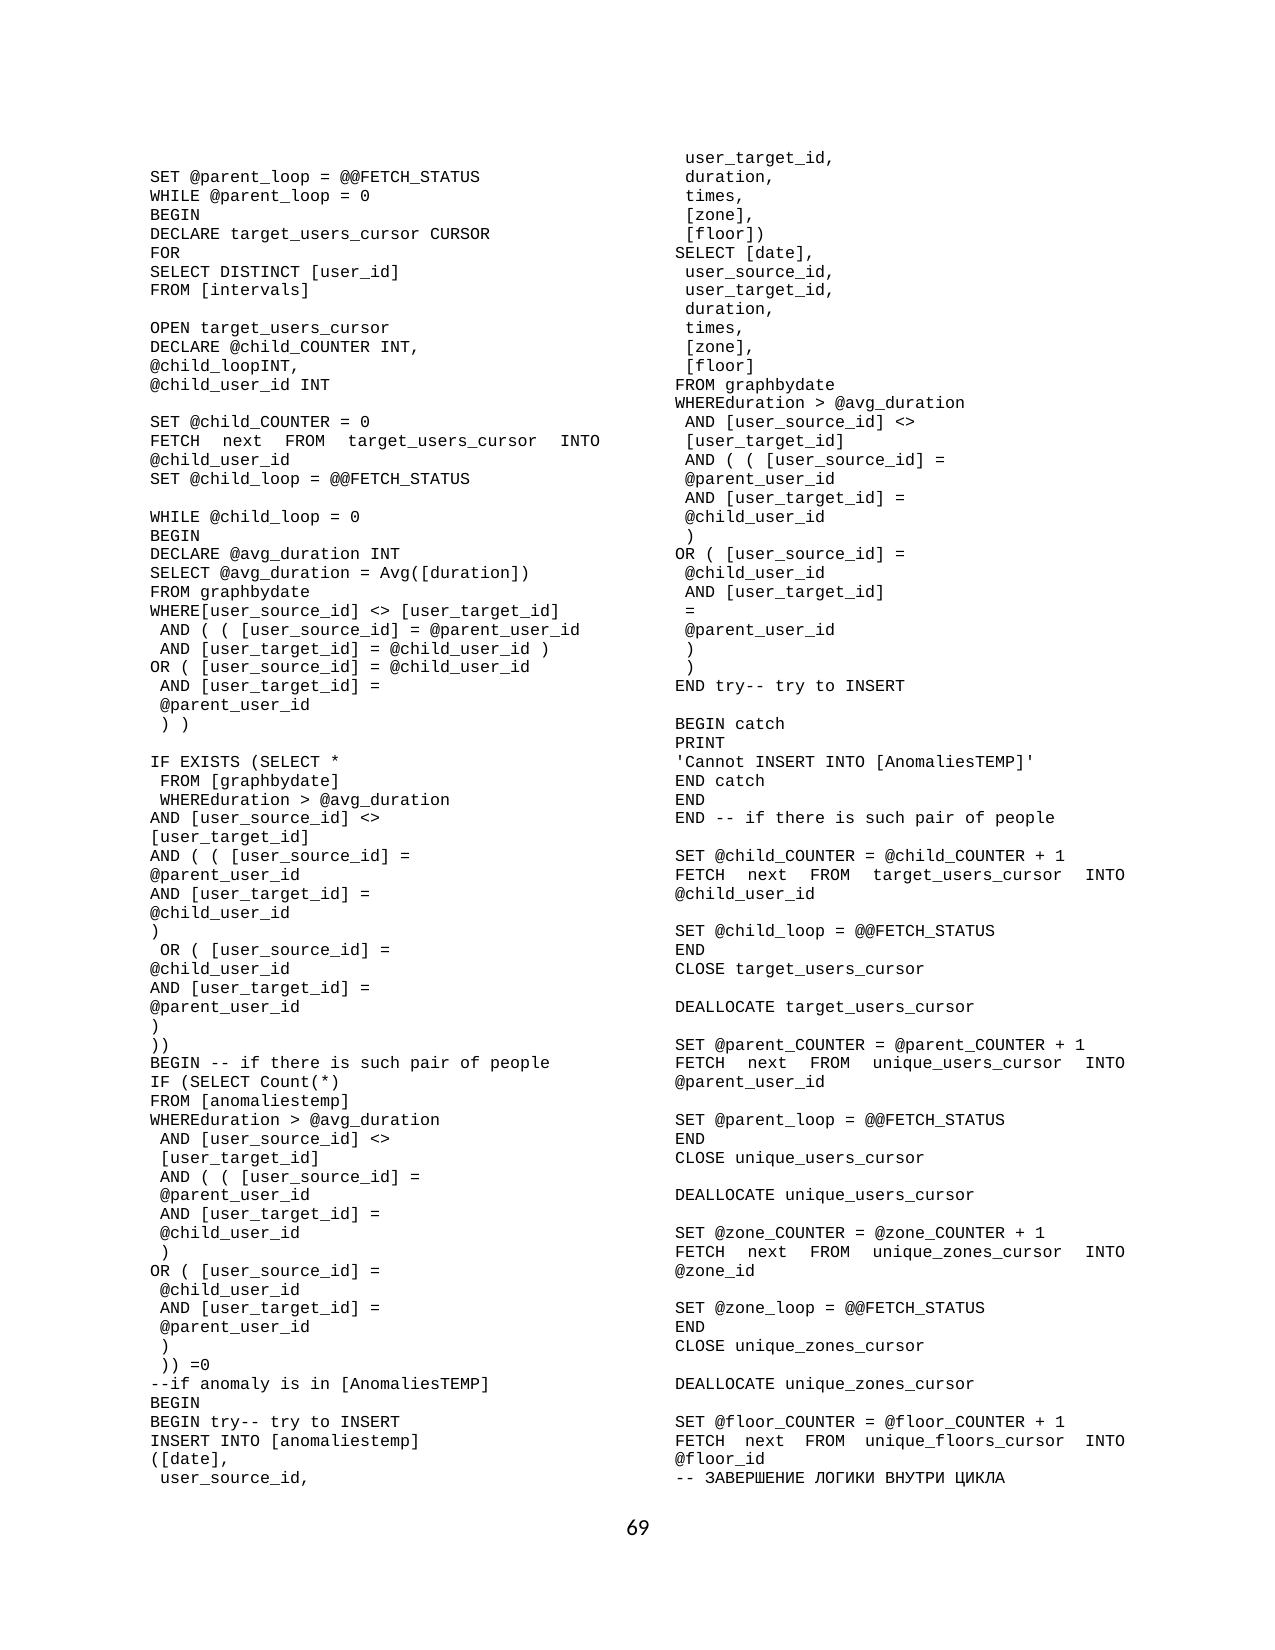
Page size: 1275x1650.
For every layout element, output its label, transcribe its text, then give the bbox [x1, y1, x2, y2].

text END -- if there is such pair of people [675, 810, 1125, 829]
text AND [user_target_id] = [150, 885, 600, 904]
text [floor]) [675, 225, 1125, 244]
text duration, [675, 169, 1125, 188]
text END [675, 1130, 1125, 1149]
text WHEREduration > @avg_duration [675, 395, 1125, 414]
text SET @parent_COUNTER = @parent_COUNTER + 1 [675, 1036, 1125, 1055]
text SET @child_loop = @@FETCH_STATUS [675, 923, 1125, 942]
text @parent_user_id [150, 1319, 600, 1338]
text AND ( ( [user_source_id] = @parent_user_id [150, 621, 600, 640]
text [floor] [675, 357, 1125, 376]
text DEALLOCATE target_users_cursor [675, 998, 1125, 1017]
text )) =0 [150, 1357, 600, 1376]
text FETCH next FROM target_users_cursor INTO @child_user_id [150, 433, 600, 471]
text AND [user_target_id] = [675, 489, 1125, 508]
text AND [user_target_id] = [150, 1206, 600, 1225]
text SET @zone_COUNTER = @zone_COUNTER + 1 [675, 1225, 1125, 1243]
text FETCH next FROM unique_users_cursor INTO @parent_user_id [675, 1055, 1125, 1093]
text AND [user_target_id] [675, 584, 1125, 602]
text SET @child_COUNTER = @child_COUNTER + 1 [675, 848, 1125, 866]
text FETCH next FROM unique_zones_cursor INTO @zone_id [675, 1243, 1125, 1281]
text OR ( [user_source_id] = [150, 1262, 600, 1281]
text ) ) [150, 716, 600, 734]
text ) [675, 640, 1125, 659]
text @child_user_id [150, 904, 600, 923]
text INSERT INTO [anomaliestemp] [150, 1432, 600, 1451]
text AND ( ( [user_source_id] = [675, 452, 1125, 471]
text ) [150, 1243, 600, 1262]
text user_source_id, [150, 1470, 600, 1489]
text @child_user_id [675, 565, 1125, 584]
text @child_user_id [150, 1225, 600, 1243]
text DECLARE @child_COUNTER INT, [150, 338, 600, 357]
text user_target_id, [675, 150, 1125, 169]
text @child_user_id [150, 1281, 600, 1300]
text ) [150, 1338, 600, 1357]
text FOR [150, 244, 600, 263]
text PRINT [675, 734, 1125, 753]
text @child_user_id [675, 508, 1125, 527]
text --if anomaly is in [AnomaliesTEMP] [150, 1376, 600, 1394]
text FROM [intervals] [150, 282, 600, 301]
text IF (SELECT Count(*) [150, 1074, 600, 1093]
text @parent_user_id [150, 866, 600, 885]
text FROM graphbydate [675, 376, 1125, 395]
text [zone], [675, 338, 1125, 357]
text @parent_user_id [675, 471, 1125, 489]
text OR ( [user_source_id] = [150, 942, 600, 961]
text FROM [graphbydate] [150, 772, 600, 791]
text WHILE @child_loop = 0 [150, 508, 600, 527]
text BEGIN -- if there is such pair of people [150, 1055, 600, 1074]
text [user_target_id] [150, 829, 600, 848]
text AND [user_source_id] <> [675, 414, 1125, 433]
text END try-- try to INSERT [675, 678, 1125, 697]
text AND ( ( [user_source_id] = [150, 1168, 600, 1187]
text WHILE @parent_loop = 0 [150, 188, 600, 207]
text END [675, 791, 1125, 810]
text BEGIN [150, 1394, 600, 1413]
text BEGIN try-- try to INSERT [150, 1413, 600, 1432]
text AND ( ( [user_source_id] = [150, 848, 600, 866]
text SET @parent_loop = @@FETCH_STATUS [675, 1112, 1125, 1130]
text AND [user_source_id] <> [150, 1130, 600, 1149]
text user_source_id, [675, 263, 1125, 282]
text ) [675, 659, 1125, 678]
text OR ( [user_source_id] = @child_user_id [150, 659, 600, 678]
text AND [user_source_id] <> [150, 810, 600, 829]
text BEGIN [150, 207, 600, 225]
text CLOSE unique_zones_cursor [675, 1338, 1125, 1357]
text OPEN target_users_cursor [150, 320, 600, 338]
text = [675, 602, 1125, 621]
text END [675, 942, 1125, 961]
text @parent_user_id [675, 621, 1125, 640]
text SET @zone_loop = @@FETCH_STATUS [675, 1300, 1125, 1319]
text times, [675, 188, 1125, 207]
text ) [150, 923, 600, 942]
text FROM [anomaliestemp] [150, 1093, 600, 1112]
text [user_target_id] [150, 1149, 600, 1168]
text ) [675, 527, 1125, 546]
text SELECT @avg_duration = Avg([duration]) [150, 565, 600, 584]
text @parent_user_id [150, 998, 600, 1017]
text AND [user_target_id] = [150, 979, 600, 998]
text DEALLOCATE unique_users_cursor [675, 1187, 1125, 1206]
text SET @floor_COUNTER = @floor_COUNTER + 1 [675, 1413, 1125, 1432]
text @child_user_id [150, 961, 600, 979]
text SET @parent_loop = @@FETCH_STATUS [150, 169, 600, 188]
text -- ЗАВЕРШЕНИЕ ЛОГИКИ ВНУТРИ ЦИКЛА [675, 1470, 1125, 1489]
text FETCH next FROM unique_floors_cursor INTO @floor_id [675, 1432, 1125, 1470]
text @child_loopINT, [150, 357, 600, 376]
text @child_user_id INT [150, 376, 600, 395]
text AND [user_target_id] = [150, 1300, 600, 1319]
text 'Cannot INSERT INTO [AnomaliesTEMP]' [675, 753, 1125, 772]
text FROM graphbydate [150, 584, 600, 602]
text OR ( [user_source_id] = [675, 546, 1125, 565]
text AND [user_target_id] = [150, 678, 600, 697]
text CLOSE target_users_cursor [675, 961, 1125, 979]
text FETCH next FROM target_users_cursor INTO @child_user_id [675, 866, 1125, 904]
text @parent_user_id [150, 1187, 600, 1206]
text ([date], [150, 1451, 600, 1470]
text CLOSE unique_users_cursor [675, 1149, 1125, 1168]
text END catch [675, 772, 1125, 791]
text WHEREduration > @avg_duration [150, 791, 600, 810]
text [user_target_id] [675, 433, 1125, 452]
text user_target_id, [675, 282, 1125, 301]
text ) [150, 1017, 600, 1036]
text )) [150, 1036, 600, 1055]
text SET @child_loop = @@FETCH_STATUS [150, 471, 600, 489]
text IF EXISTS (SELECT * [150, 753, 600, 772]
text times, [675, 320, 1125, 338]
text END [675, 1319, 1125, 1338]
text SET @child_COUNTER = 0 [150, 414, 600, 433]
text DEALLOCATE unique_zones_cursor [675, 1376, 1125, 1394]
text @parent_user_id [150, 697, 600, 716]
text BEGIN [150, 527, 600, 546]
text WHEREduration > @avg_duration [150, 1112, 600, 1130]
text BEGIN catch [675, 716, 1125, 734]
text duration, [675, 301, 1125, 320]
text SELECT DISTINCT [user_id] [150, 263, 600, 282]
text DECLARE @avg_duration INT [150, 546, 600, 565]
text WHERE[user_source_id] <> [user_target_id] [150, 602, 600, 621]
text DECLARE target_users_cursor CURSOR [150, 225, 600, 244]
text [zone], [675, 207, 1125, 225]
text AND [user_target_id] = @child_user_id ) [150, 640, 600, 659]
text SELECT [date], [675, 244, 1125, 263]
